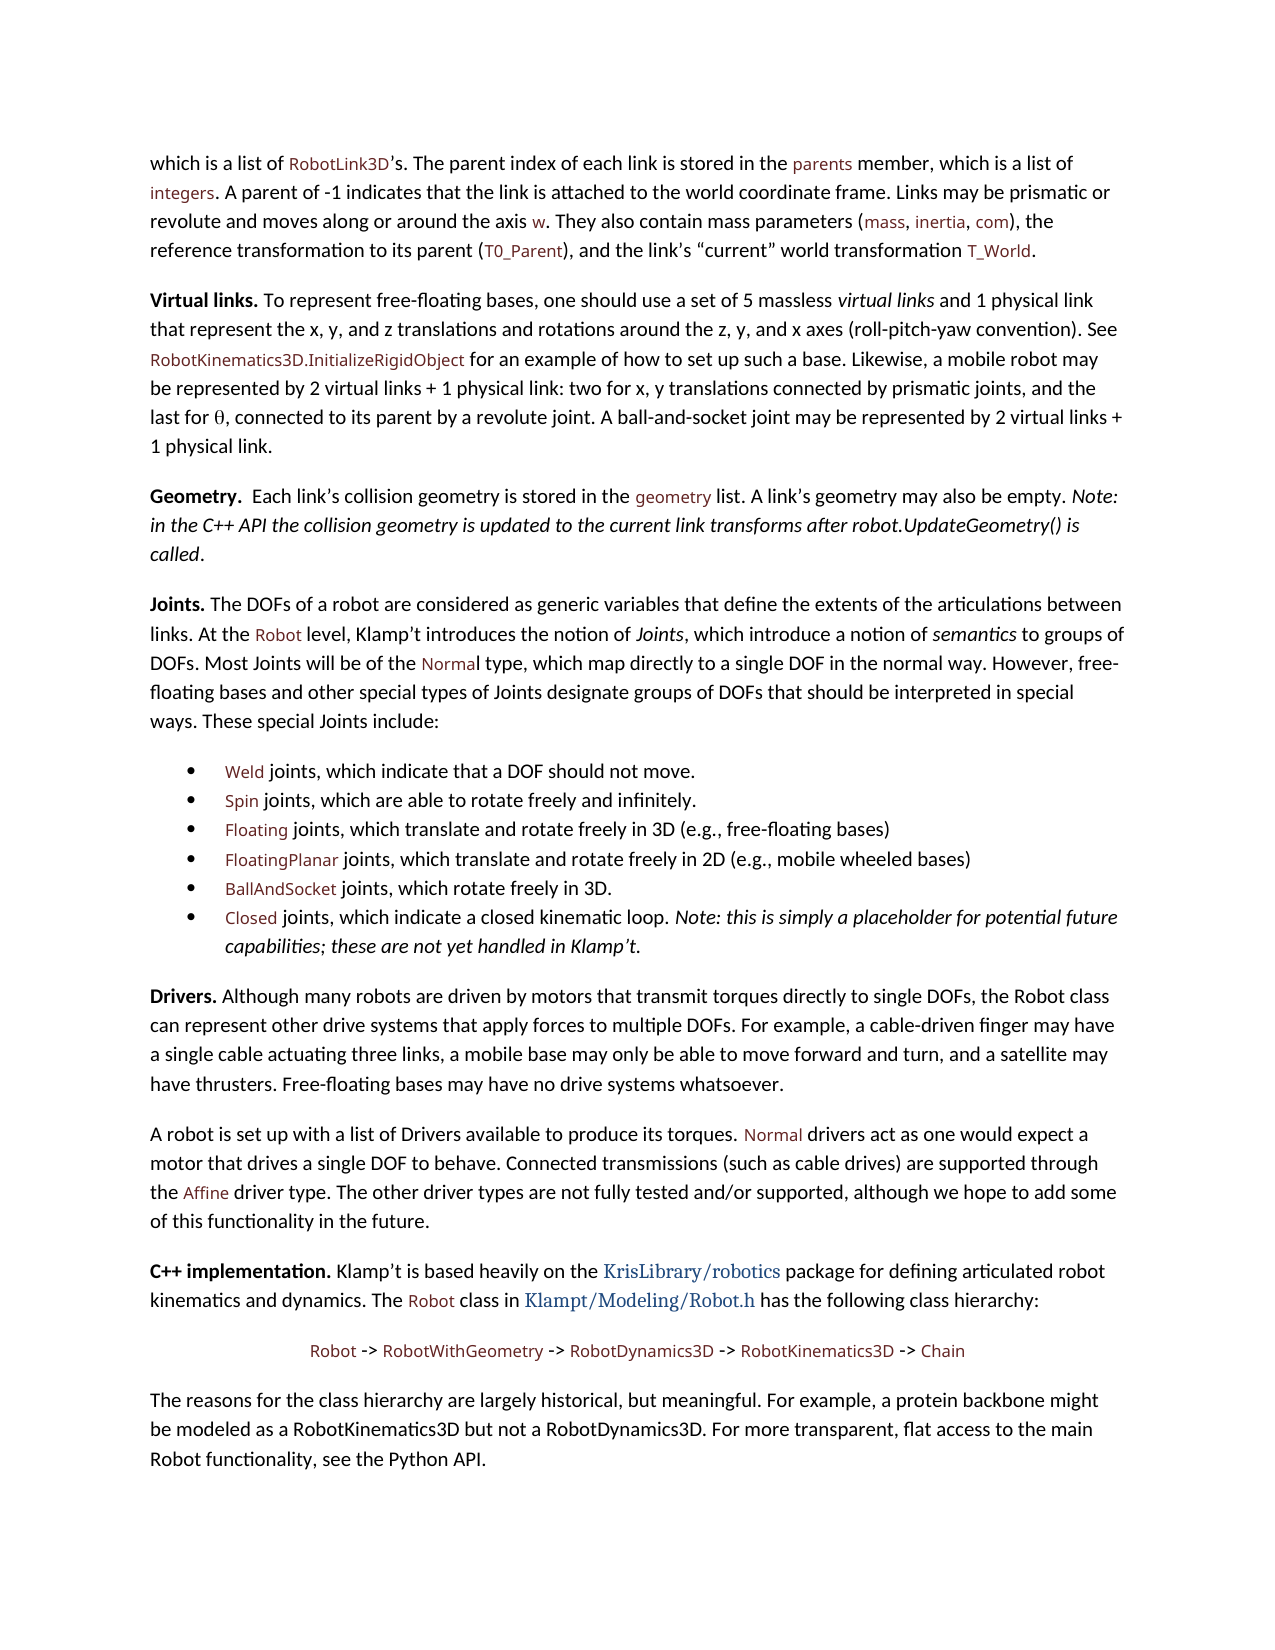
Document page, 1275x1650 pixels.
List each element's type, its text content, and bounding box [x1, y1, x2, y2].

text Geometry. Each link’s collision geometry is stored in the geometry list. A link’s geometry may also be empty. Note: in the C++ API the collision geometry is updated to the current link transforms after robot.UpdateGeometry() is called. [150, 483, 1125, 567]
text Joints. The DOFs of a robot are considered as generic variables that define the extents of the articulations between links. At the Robot level, Klamp’t introduces the notion of Joints, which introduce a notion of semantics to groups of DOFs. Most Joints will be of the Normal type, which map directly to a single DOF in the normal way. However, free-floating bases and other special types of Joints designate groups of DOFs that should be interpreted in special ways. These special Joints include: [150, 592, 1125, 734]
text C++ implementation. Klamp’t is based heavily on the KrisLibrary/robotics package for defining articulated robot kinematics and dynamics. The Robot class in Klampt/Modeling/Robot.h has the following class hierarchy: [150, 1258, 1125, 1313]
text A robot is set up with a list of Drivers available to produce its torques. Normal drivers act as one would expect a motor that drives a single DOF to behave. Connected transmissions (such as cable drives) are supported through the Affine driver type. The other driver types are not fully tested and/or supported, although we hope to add some of this functionality in the future. [150, 1121, 1125, 1234]
text Robot -> RobotWithGeometry -> RobotDynamics3D -> RobotKinematics3D -> Chain [150, 1337, 1125, 1363]
text Virtual links. To represent free-floating bases, one should use a set of 5 massless virtual links and 1 physical link that represent the x, y, and z translations and rotations around the z, y, and x axes (roll-pitch-yaw convention). See RobotKinematics3D.InitializeRigidObject for an example of how to set up such a base. Likewise, a mobile robot may be represented by 2 virtual links + 1 physical link: two for x, y translations connected by prismatic joints, and the last for , connected to its parent by a revolute joint. A ball-and-socket joint may be represented by 2 virtual links + 1 physical link. [150, 287, 1125, 459]
list Floating joints, which translate and rotate freely in 3D (e.g., free-floating bases) [187, 817, 1125, 842]
list Weld joints, which indicate that a DOF should not move. [187, 758, 1125, 784]
text Drivers. Although many robots are driven by motors that transmit torques directly to single DOFs, the Robot class can represent other drive systems that apply forces to multiple DOFs. For example, a cable-driven finger may have a single cable actuating three links, a mobile base may only be able to move forward and turn, and a satellite may have thrusters. Free-floating bases may have no drive systems whatsoever. [150, 983, 1125, 1096]
text The reasons for the class hierarchy are largely historical, but meaningful. For example, a protein backbone might be modeled as a RobotKinematics3D but not a RobotDynamics3D. For more transparent, flat access to the main Robot functionality, see the Python API. [150, 1387, 1125, 1471]
list Spin joints, which are able to rotate freely and infinitely. [187, 787, 1125, 813]
list Closed joints, which indicate a closed kinematic loop. Note: this is simply a placeholder for potential future capabilities; these are not yet handled in Klamp’t. [187, 904, 1125, 959]
list BallAndSocket joints, which rotate freely in 3D. [187, 875, 1125, 900]
list FloatingPlanar joints, which translate and rotate freely in 2D (e.g., mobile wheeled bases) [187, 846, 1125, 871]
